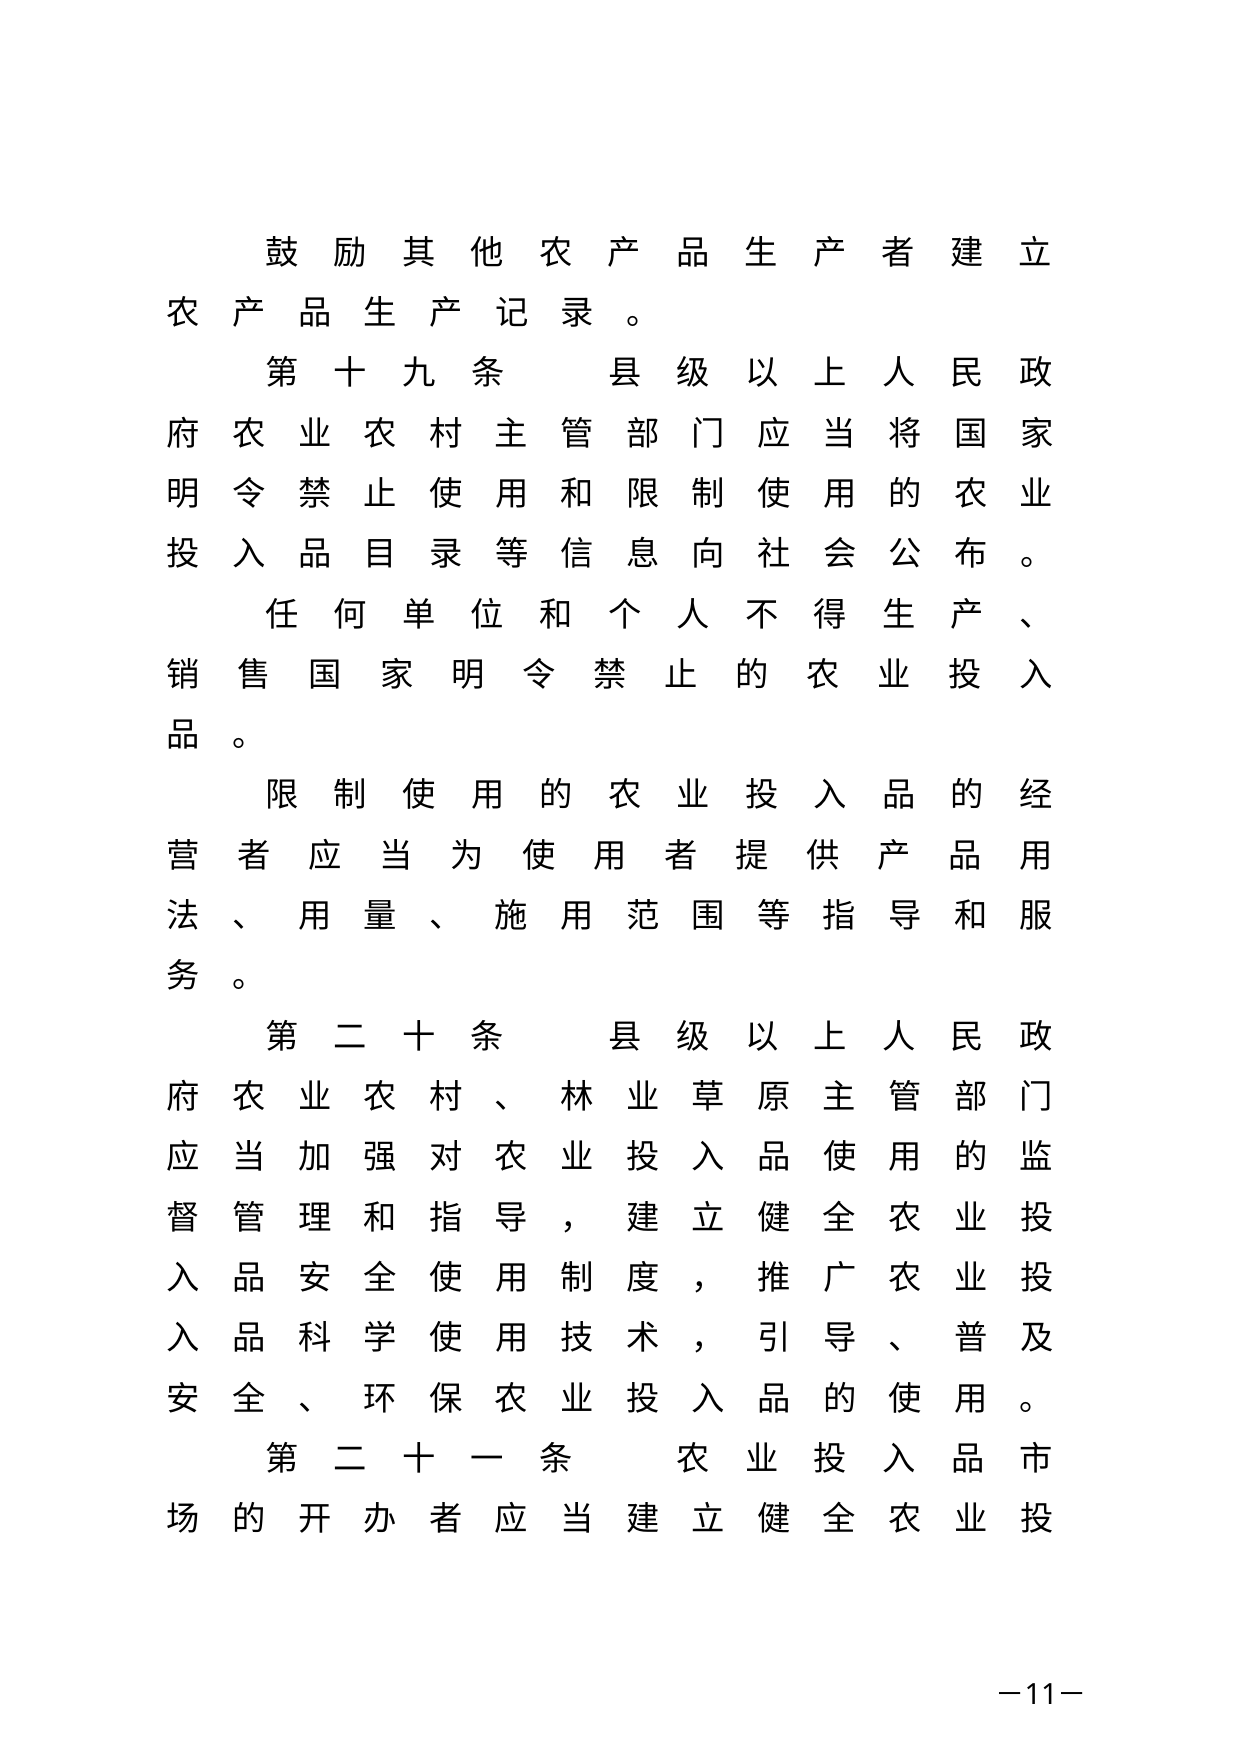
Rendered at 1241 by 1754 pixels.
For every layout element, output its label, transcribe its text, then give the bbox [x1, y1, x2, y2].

text 鼓励其他农产品生产者建立农产品生产记录。 [167, 219, 1085, 340]
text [167, 1426, 1085, 1546]
text 限制使用的农业投入品的经营者应当为使用者提供产品用法、用量、施用范围等指导和服务。 [167, 762, 1085, 1003]
text 第十九条 县级以上人民政府农业农村主管部门应当将国家明令禁止使用和限制使用的农业投入品目录等信息向社会公布。 [167, 340, 1085, 581]
text 任何单位和个人不得生产、销售国家明令禁止的农业投入品。 [167, 581, 1085, 762]
text 第二十条 县级以上人民政府农业农村、林业草原主管部门应当加强对农业投入品使用的监督管理和指导，建立健全农业投入品安全使用制度，推广农业投入品科学使用技术，引导、普及安全、环保农业投入品的使用。 [167, 1003, 1085, 1426]
